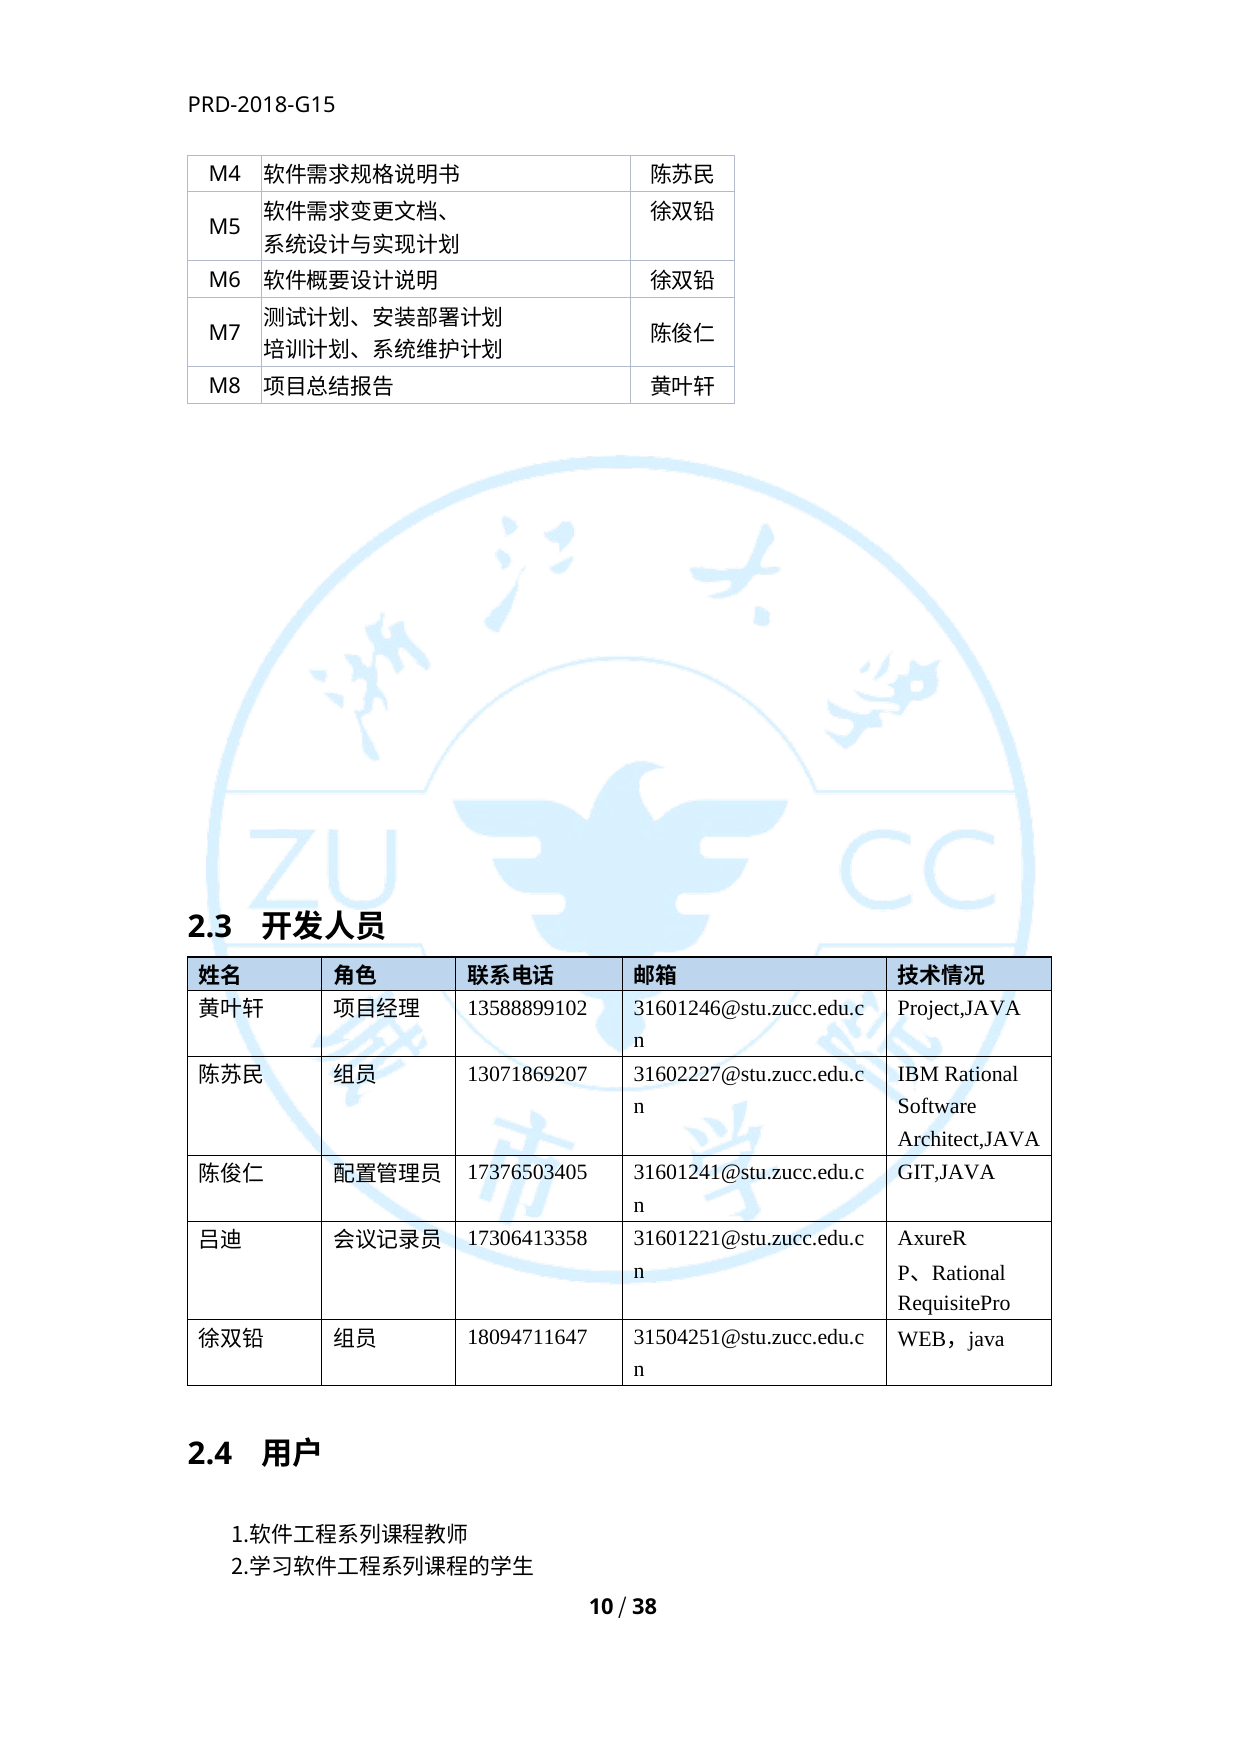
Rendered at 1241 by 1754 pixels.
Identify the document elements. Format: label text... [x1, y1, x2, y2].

table_cell M4 [188, 156, 261, 191]
table_cell 13071869207 [456, 1057, 622, 1154]
table_cell 软件概要设计说明 [262, 261, 630, 297]
table_cell 吕迪 [188, 1222, 321, 1319]
table_cell 软件需求规格说明书 [262, 156, 630, 191]
table_cell 陈俊仁 [631, 298, 734, 366]
table_cell 31601241@stu.zucc.edu.cn [623, 1156, 886, 1221]
table_cell 徐双铅 [188, 1320, 321, 1385]
table_cell 徐双铅 [631, 192, 734, 260]
table_cell 陈苏民 [631, 156, 734, 191]
table_header 姓名 [188, 958, 321, 990]
table_cell 黄叶轩 [188, 991, 321, 1056]
table_header 技术情况 [887, 958, 1051, 990]
table_cell 31504251@stu.zucc.edu.cn [623, 1320, 886, 1385]
text 2.学习软件工程系列课程的学生 [187, 1549, 1053, 1581]
table_cell 13588899102 [456, 991, 622, 1056]
table_header 邮箱 [623, 958, 886, 990]
table_cell 测试计划、安装部署计划 培训计划、系统维护计划 [262, 298, 630, 366]
table_cell 31602227@stu.zucc.edu.cn [623, 1057, 886, 1154]
table_cell GIT,JAVA [887, 1156, 1051, 1221]
table_cell 31601221@stu.zucc.edu.cn [623, 1222, 886, 1319]
table_cell 陈苏民 [188, 1057, 321, 1154]
table_header 角色 [322, 958, 455, 990]
table_cell 陈俊仁 [188, 1156, 321, 1221]
table_cell 18094711647 [456, 1320, 622, 1385]
table_cell 徐双铅 [631, 261, 734, 297]
text 1.软件工程系列课程教师 [187, 1516, 1053, 1549]
table_cell 黄叶轩 [631, 367, 734, 403]
table_header 联系电话 [456, 958, 622, 990]
table_cell Project,JAVA [887, 991, 1051, 1056]
table_cell AxureRP、Rational RequisitePro [887, 1222, 1051, 1319]
table_cell 31601246@stu.zucc.edu.cn [623, 991, 886, 1056]
table_cell M8 [188, 367, 261, 403]
table_cell IBM Rational Software Architect,JAVA [887, 1057, 1051, 1154]
table_cell 17376503405 [456, 1156, 622, 1221]
table_cell WEB，java [887, 1320, 1051, 1385]
table_cell M5 [188, 192, 261, 260]
table_cell 组员 [322, 1320, 455, 1385]
table_cell 会议记录员 [322, 1222, 455, 1319]
table_cell 配置管理员 [322, 1156, 455, 1221]
table_cell M7 [188, 298, 261, 366]
table_cell M6 [188, 261, 261, 297]
table_cell 软件需求变更文档、 系统设计与实现计划 [262, 192, 630, 260]
text 开发人员 [187, 891, 1053, 956]
table_cell 项目经理 [322, 991, 455, 1056]
table_cell 组员 [322, 1057, 455, 1154]
table_cell 项目总结报告 [262, 367, 630, 403]
text 用户 [187, 1419, 1053, 1484]
table_cell 17306413358 [456, 1222, 622, 1319]
